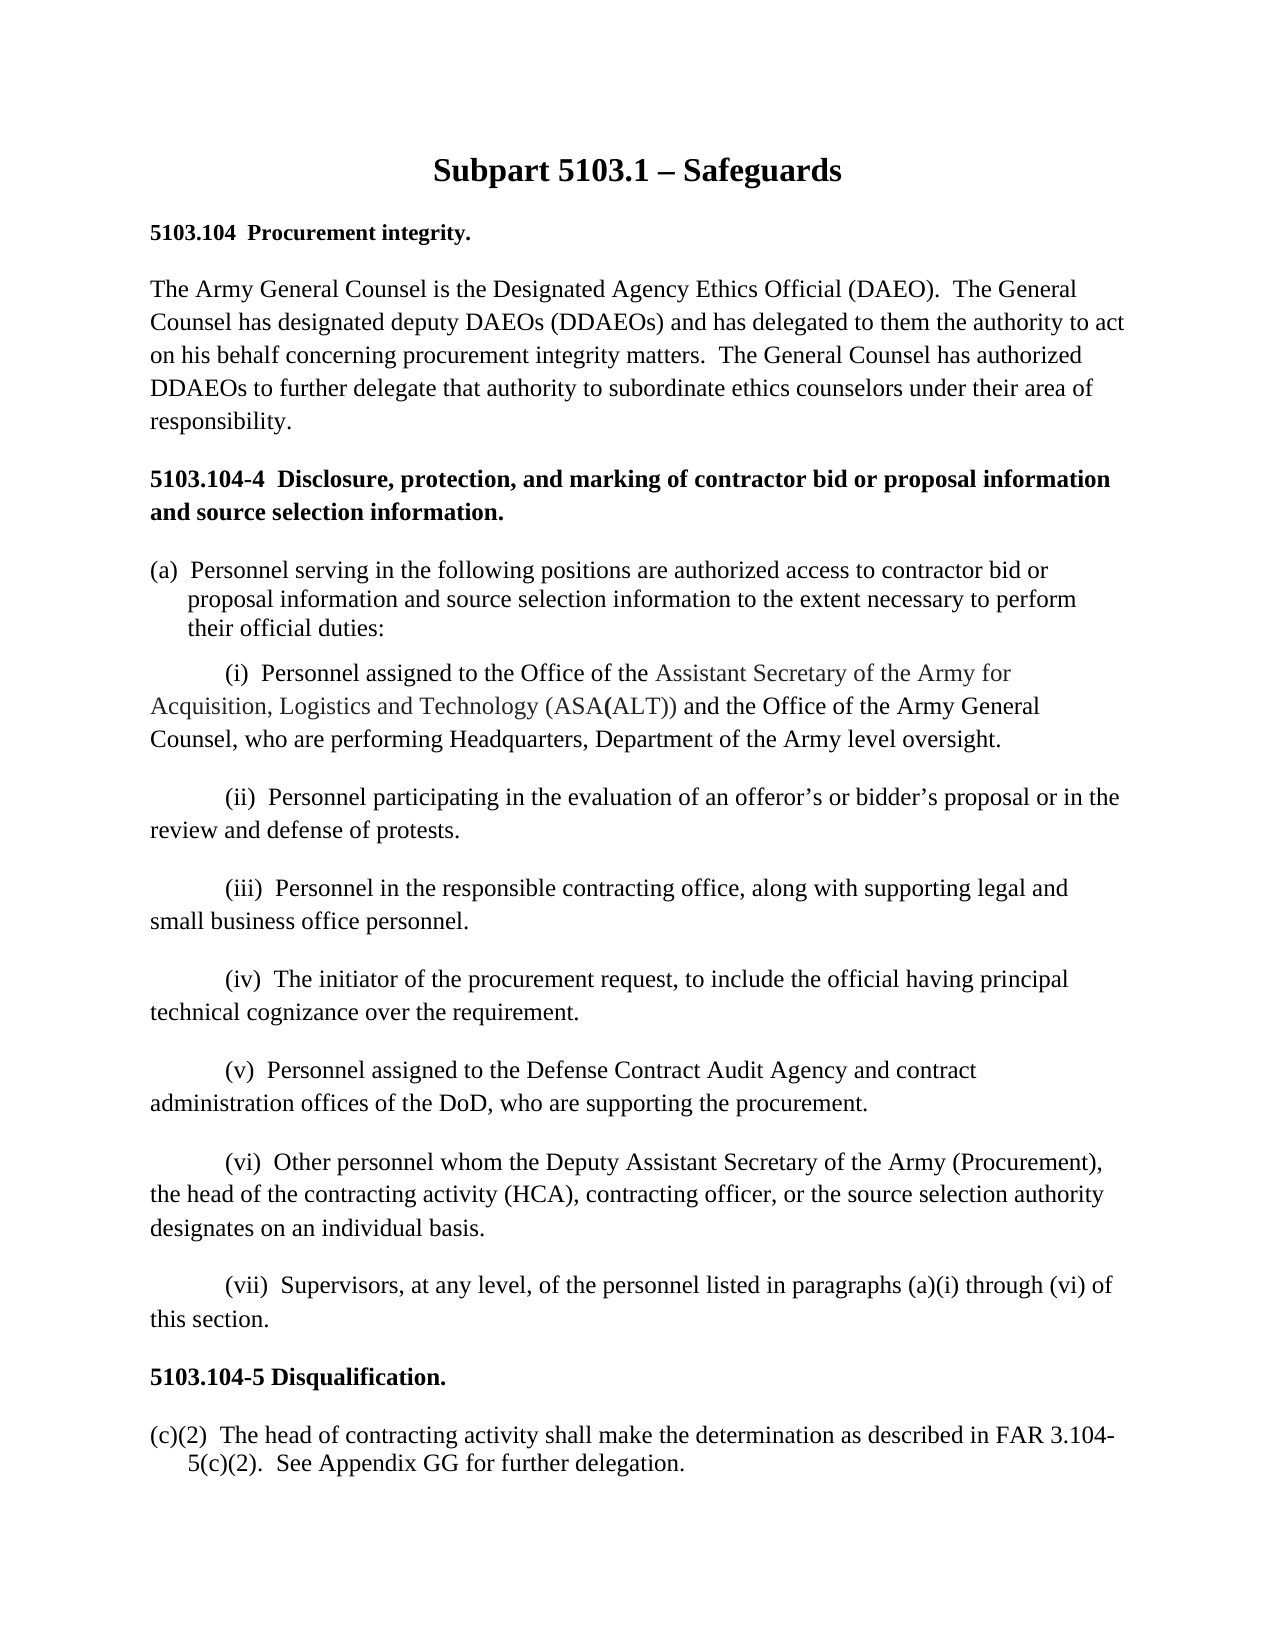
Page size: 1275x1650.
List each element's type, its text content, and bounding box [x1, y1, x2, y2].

subtitle 5103.104 Procurement integrity. [150, 219, 1125, 245]
subtitle Subpart 5103.1 – Safeguards [150, 150, 1125, 188]
text (iii) Personnel in the responsible contracting office, along with supporting legal and small business office personnel. [150, 873, 1125, 935]
text (i) Personnel assigned to the Office of the Assistant Secretary of the Army for Acquisition, Logistics and Technology (ASA(ALT)) and the Office of the Army General Counsel, who are performing Headquarters, Department of the Army level oversight. [150, 658, 1125, 753]
list (a) Personnel serving in the following positions are authorized access to contractor bid or proposal information and source selection information to the extent necessary to perform their official duties: [150, 555, 1125, 642]
subtitle 5103.104-4 Disclosure, protection, and marking of contractor bid or proposal information and source selection information. [150, 464, 1125, 526]
text (vii) Supervisors, at any level, of the personnel listed in paragraphs (a)(i) through (vi) of this section. [150, 1271, 1125, 1332]
text (iv) The initiator of the procurement request, to include the official having principal technical cognizance over the requirement. [150, 964, 1125, 1026]
text (v) Personnel assigned to the Defense Contract Audit Agency and contract administration offices of the DoD, who are supporting the procurement. [150, 1056, 1125, 1117]
list (c)(2) The head of contracting activity shall make the determination as described in FAR 3.104-5(c)(2). See Appendix GG for further delegation. [150, 1420, 1125, 1477]
subtitle 5103.104-5 Disqualification. [150, 1362, 1125, 1390]
text The Army General Counsel is the Designated Agency Ethics Official (DAEO). The General Counsel has designated deputy DAEOs (DDAEOs) and has delegated to them the authority to act on his behalf concerning procurement integrity matters. The General Counsel has authorized DDAEOs to further delegate that authority to subordinate ethics counselors under their area of responsibility. [150, 274, 1125, 435]
text (ii) Personnel participating in the evaluation of an offeror’s or bidder’s proposal or in the review and defense of protests. [150, 782, 1125, 844]
text (vi) Other personnel whom the Deputy Assistant Secretary of the Army (Procurement), the head of the contracting activity (HCA), contracting officer, or the source selection authority designates on an individual basis. [150, 1147, 1125, 1241]
